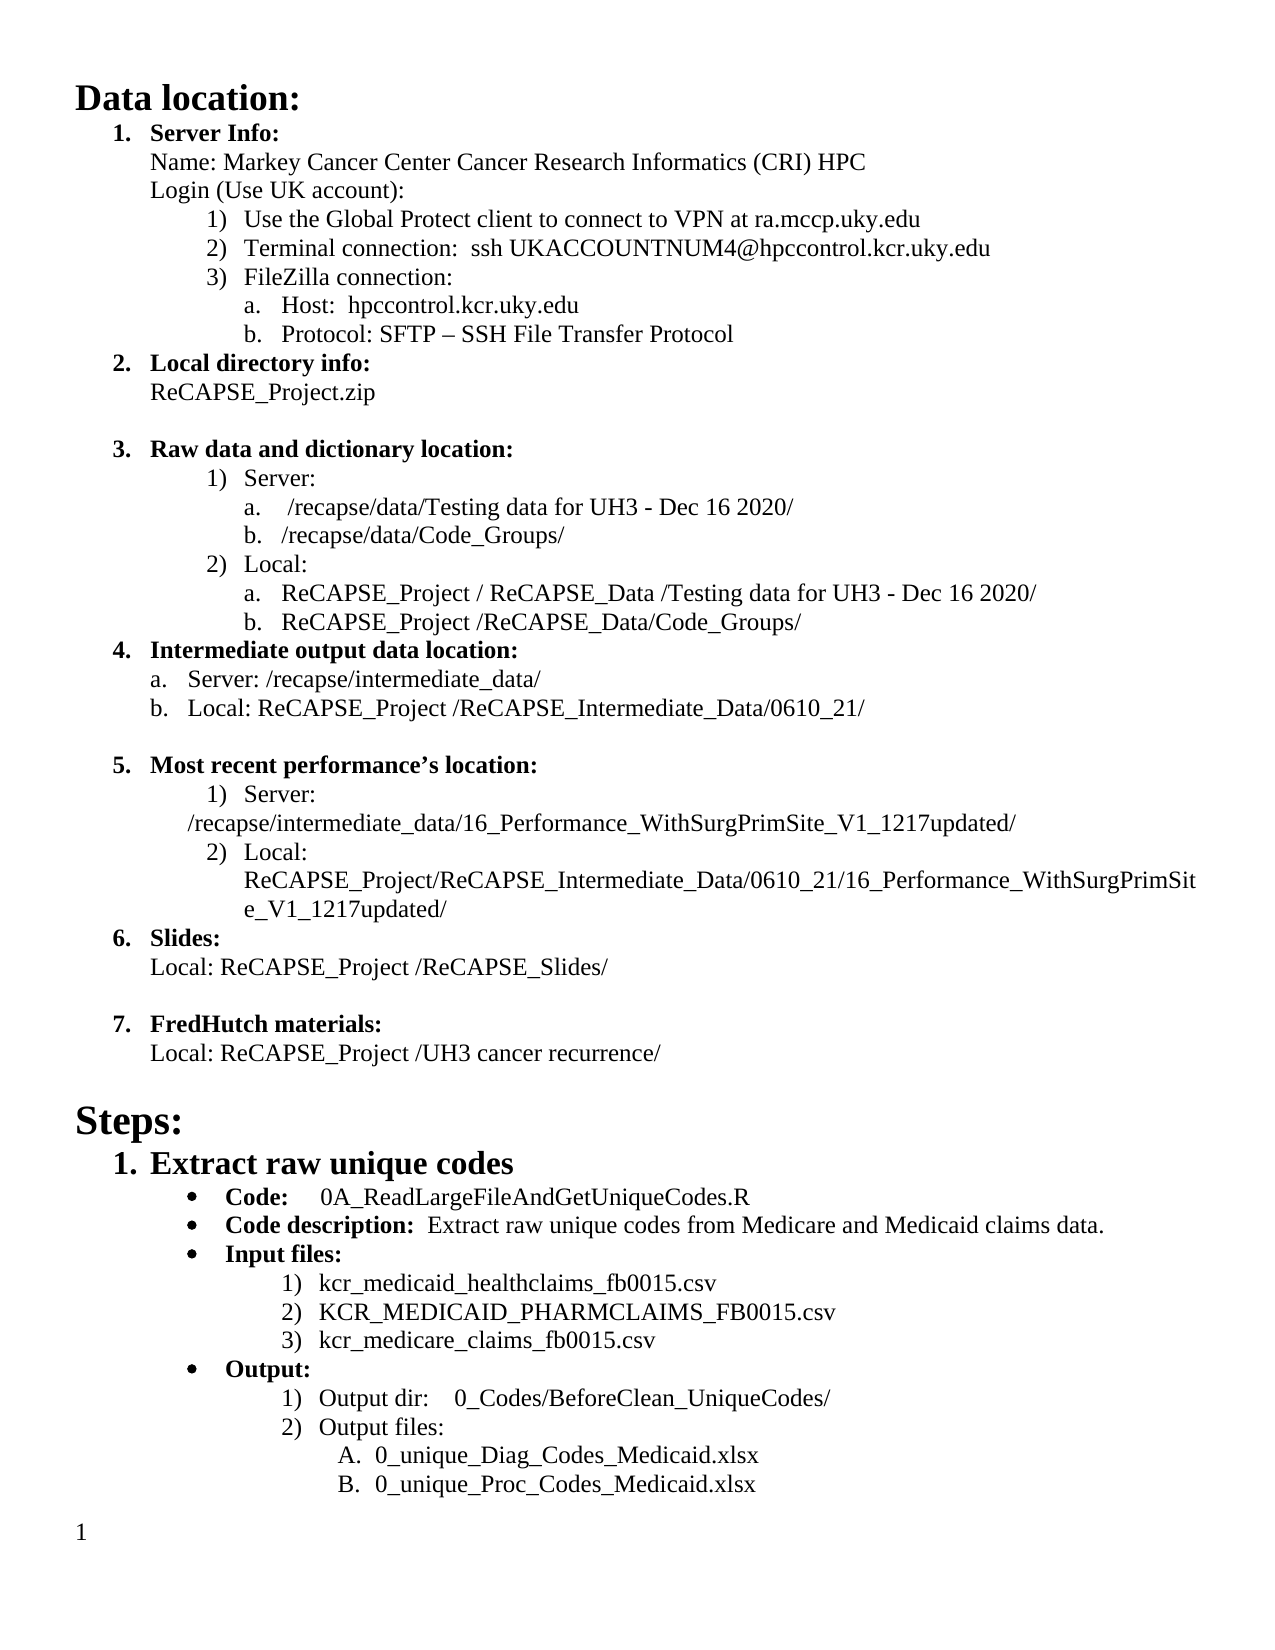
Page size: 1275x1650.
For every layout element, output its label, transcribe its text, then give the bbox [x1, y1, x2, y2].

list Name: Markey Cancer Center Cancer Research Informatics (CRI) HPC [150, 147, 1200, 176]
list Slides: [112, 923, 1200, 952]
list Local: [206, 549, 1200, 578]
list 0_unique_Diag_Codes_Medicaid.xlsx [337, 1441, 1200, 1469]
list Login (Use UK account): [150, 176, 1200, 204]
list FredHutch materials: [112, 1009, 1200, 1038]
list ReCAPSE_Project / ReCAPSE_Data /Testing data for UH3 - Dec 16 2020/ [244, 578, 1200, 607]
list Code: 0A_ReadLargeFileAndGetUniqueCodes.R [187, 1182, 1200, 1211]
list Extract raw unique codes [112, 1143, 1200, 1182]
list Protocol: SFTP – SSH File Transfer Protocol [244, 319, 1200, 348]
list Code description: Extract raw unique codes from Medicare and Medicaid claims data. [187, 1211, 1200, 1239]
list Server: [206, 779, 1200, 808]
list Server: [206, 463, 1200, 492]
list /recapse/intermediate_data/16_Performance_WithSurgPrimSite_V1_1217updated/ [187, 808, 1200, 837]
list kcr_medicaid_healthclaims_fb0015.csv [281, 1268, 1200, 1297]
list FileZilla connection: [206, 262, 1200, 291]
list ReCAPSE_Project.zip [150, 377, 1200, 406]
list Local directory info: [112, 348, 1200, 377]
list Local: ReCAPSE_Project /ReCAPSE_Slides/ [150, 952, 1200, 981]
list Output dir: 0_Codes/BeforeClean_UniqueCodes/ [281, 1383, 1200, 1412]
list Host: hpccontrol.kcr.uky.edu [244, 291, 1200, 319]
list Use the Global Protect client to connect to VPN at ra.mccp.uky.edu [206, 204, 1200, 233]
list Server Info: [112, 118, 1200, 147]
list Terminal connection: ssh UKACCOUNTNUM4@hpccontrol.kcr.uky.edu [206, 233, 1200, 262]
list kcr_medicare_claims_fb0015.csv [281, 1326, 1200, 1354]
list Local: ReCAPSE_Project /UH3 cancer recurrence/ [150, 1038, 1200, 1067]
list Raw data and dictionary location: [112, 434, 1200, 463]
list ReCAPSE_Project /ReCAPSE_Data/Code_Groups/ [244, 607, 1200, 636]
text Data location: [75, 75, 1200, 118]
list Server: /recapse/intermediate_data/ [150, 664, 1200, 693]
list Input files: [187, 1239, 1200, 1268]
list Local: ReCAPSE_Project/ReCAPSE_Intermediate_Data/0610_21/16_Performance_WithSurgPrimSite_V1_1217updated/ [206, 837, 1200, 923]
list Intermediate output data location: [112, 636, 1200, 664]
list Local: ReCAPSE_Project /ReCAPSE_Intermediate_Data/0610_21/ [150, 693, 1200, 722]
list /recapse/data/Code_Groups/ [244, 521, 1200, 549]
list Most recent performance’s location: [112, 751, 1200, 779]
list Output: [187, 1354, 1200, 1383]
list KCR_MEDICAID_PHARMCLAIMS_FB0015.csv [281, 1297, 1200, 1326]
list Output files: [281, 1412, 1200, 1441]
list /recapse/data/Testing data for UH3 - Dec 16 2020/ [244, 492, 1200, 521]
text Steps: [75, 1096, 1200, 1143]
list 0_unique_Proc_Codes_Medicaid.xlsx [337, 1469, 1200, 1498]
